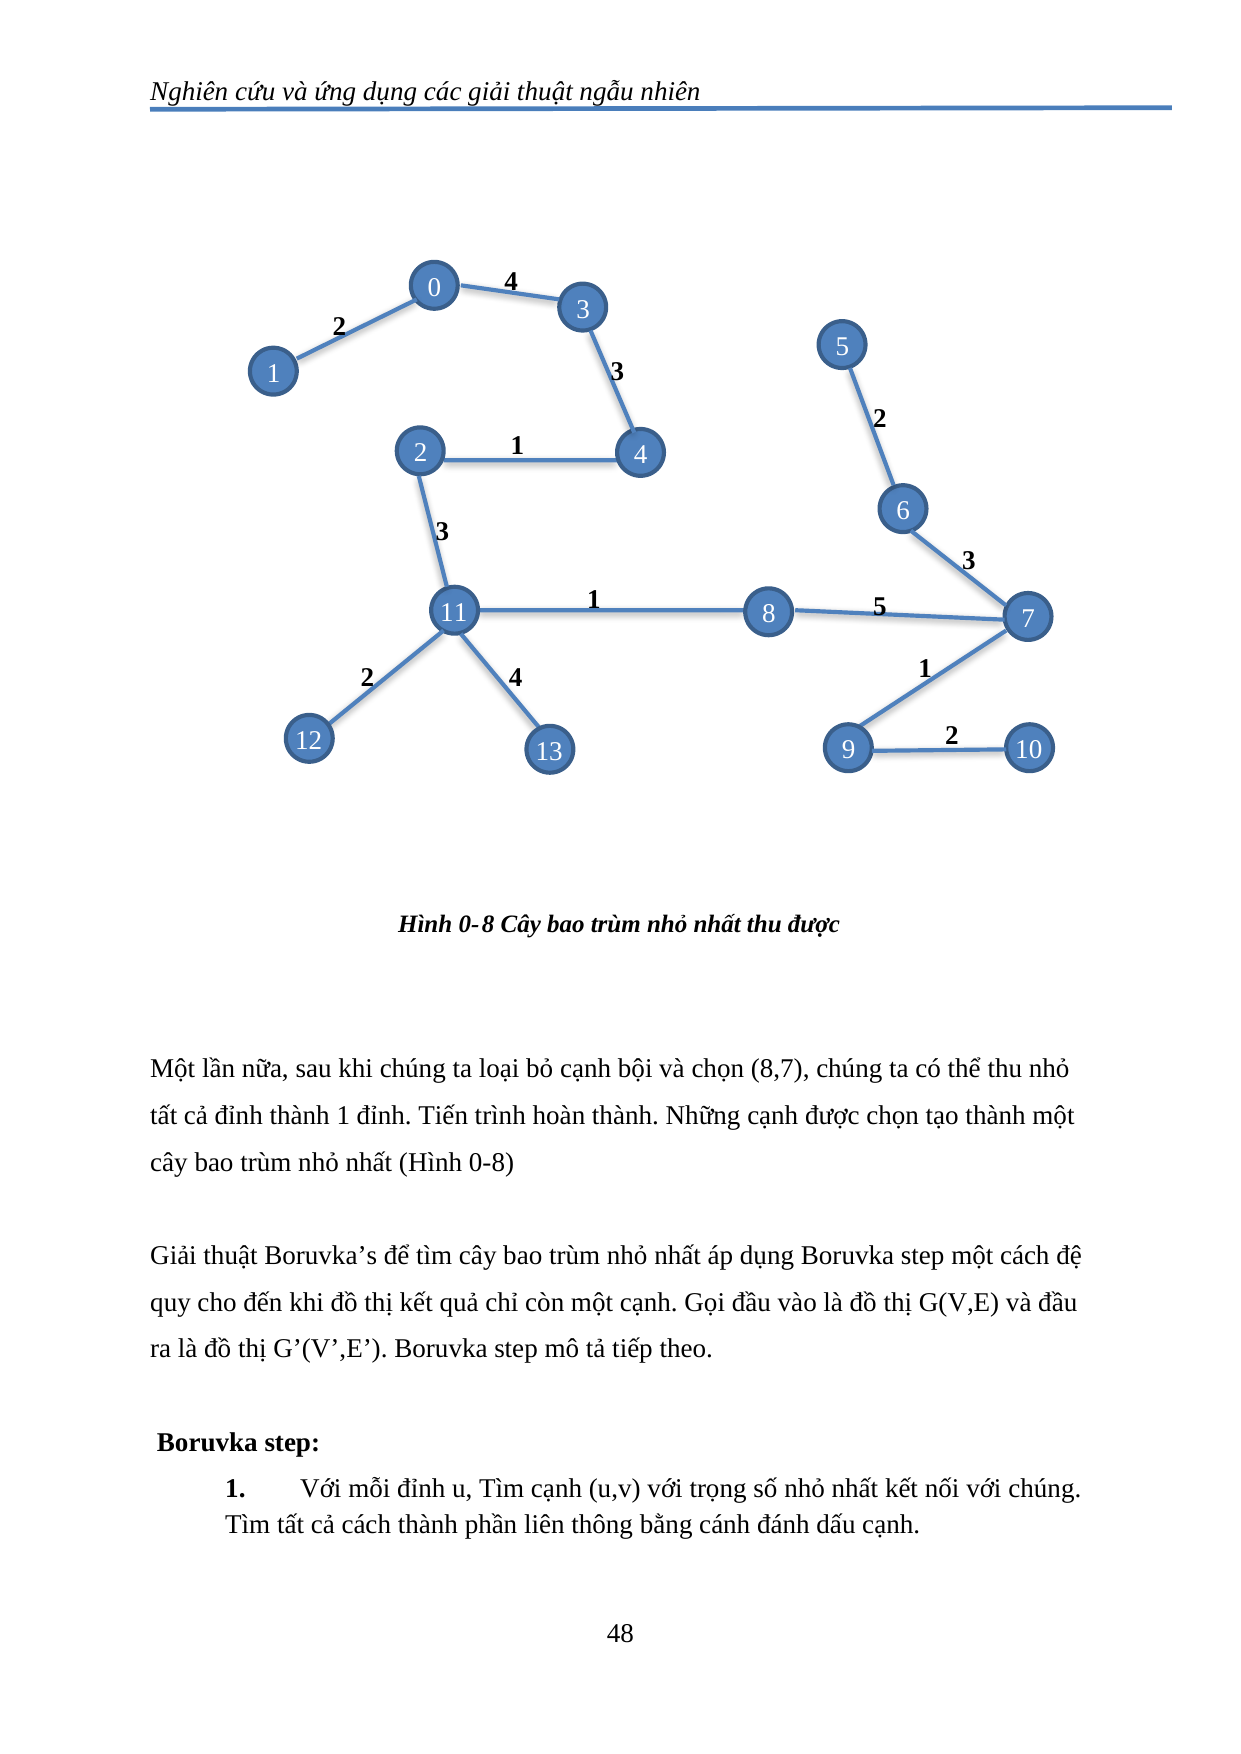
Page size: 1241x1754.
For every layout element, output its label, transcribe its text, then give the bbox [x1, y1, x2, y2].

text Giải thuật Boruvka’s để tìm cây bao trùm nhỏ nhất áp dụng Boruvka step một cách đệ quy cho đến khi đồ thị kết quả chỉ còn một cạnh. Gọi đầu vào là đồ thị G(V,E) và đầu ra là đồ thị G’(V’,E’). Boruvka step mô tả tiếp theo. [150, 1239, 1090, 1364]
text Boruvka step: [150, 1426, 1090, 1457]
text Một lần nữa, sau khi chúng ta loại bỏ cạnh bội và chọn (8,7), chúng ta có thể thu nhỏ tất cả đỉnh thành 1 đỉnh. Tiến trình hoàn thành. Những cạnh được chọn tạo thành một cây bao trùm nhỏ nhất (Hình 0-8) [150, 1052, 1090, 1177]
list Với mỗi đỉnh u, Tìm cạnh (u,v) với trọng số nhỏ nhất kết nối với chúng. Tìm tất cả cách thành phần liên thông bằng cánh đánh dấu cạnh. [225, 1472, 1090, 1539]
